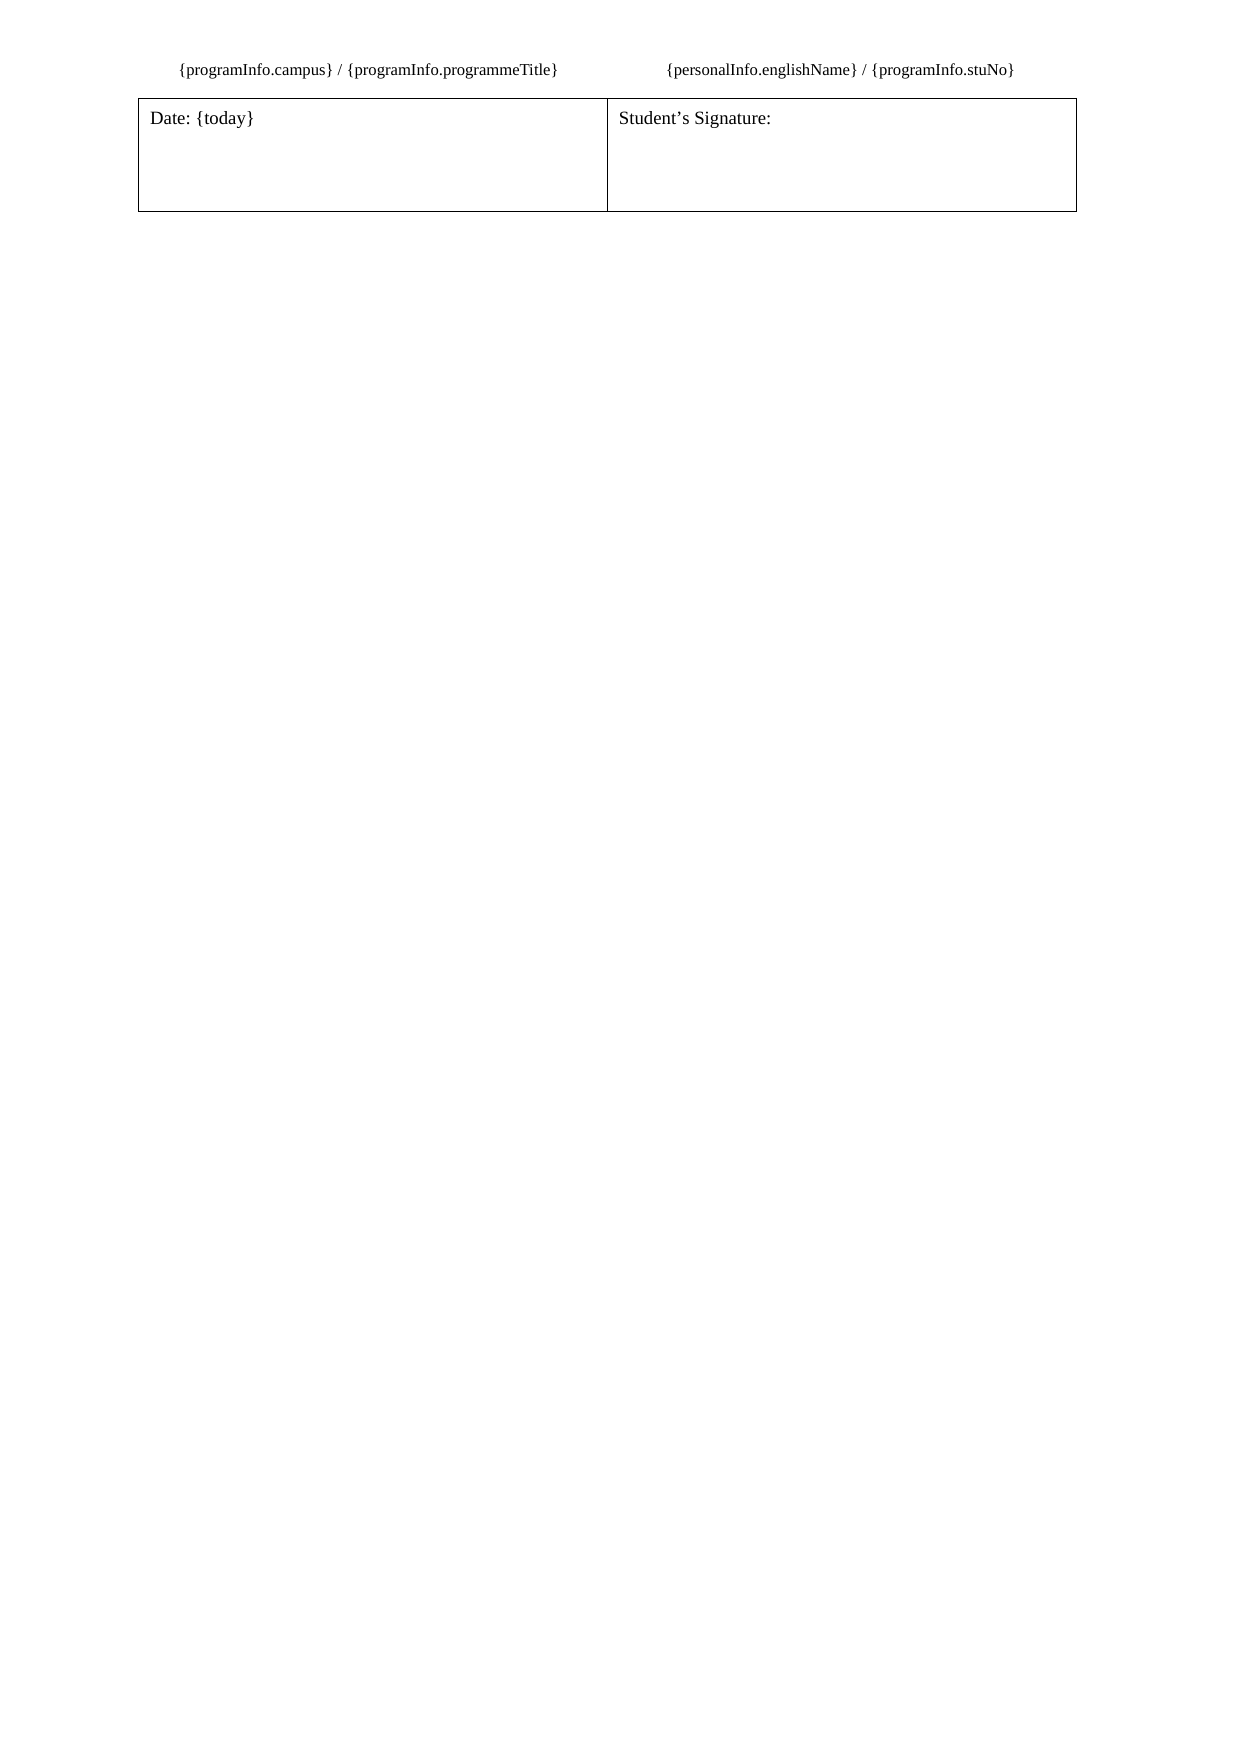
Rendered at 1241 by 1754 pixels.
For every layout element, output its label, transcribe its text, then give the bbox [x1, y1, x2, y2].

table_cell Student’s Signature: [608, 99, 1076, 211]
table_cell Date: {today} [139, 99, 607, 211]
